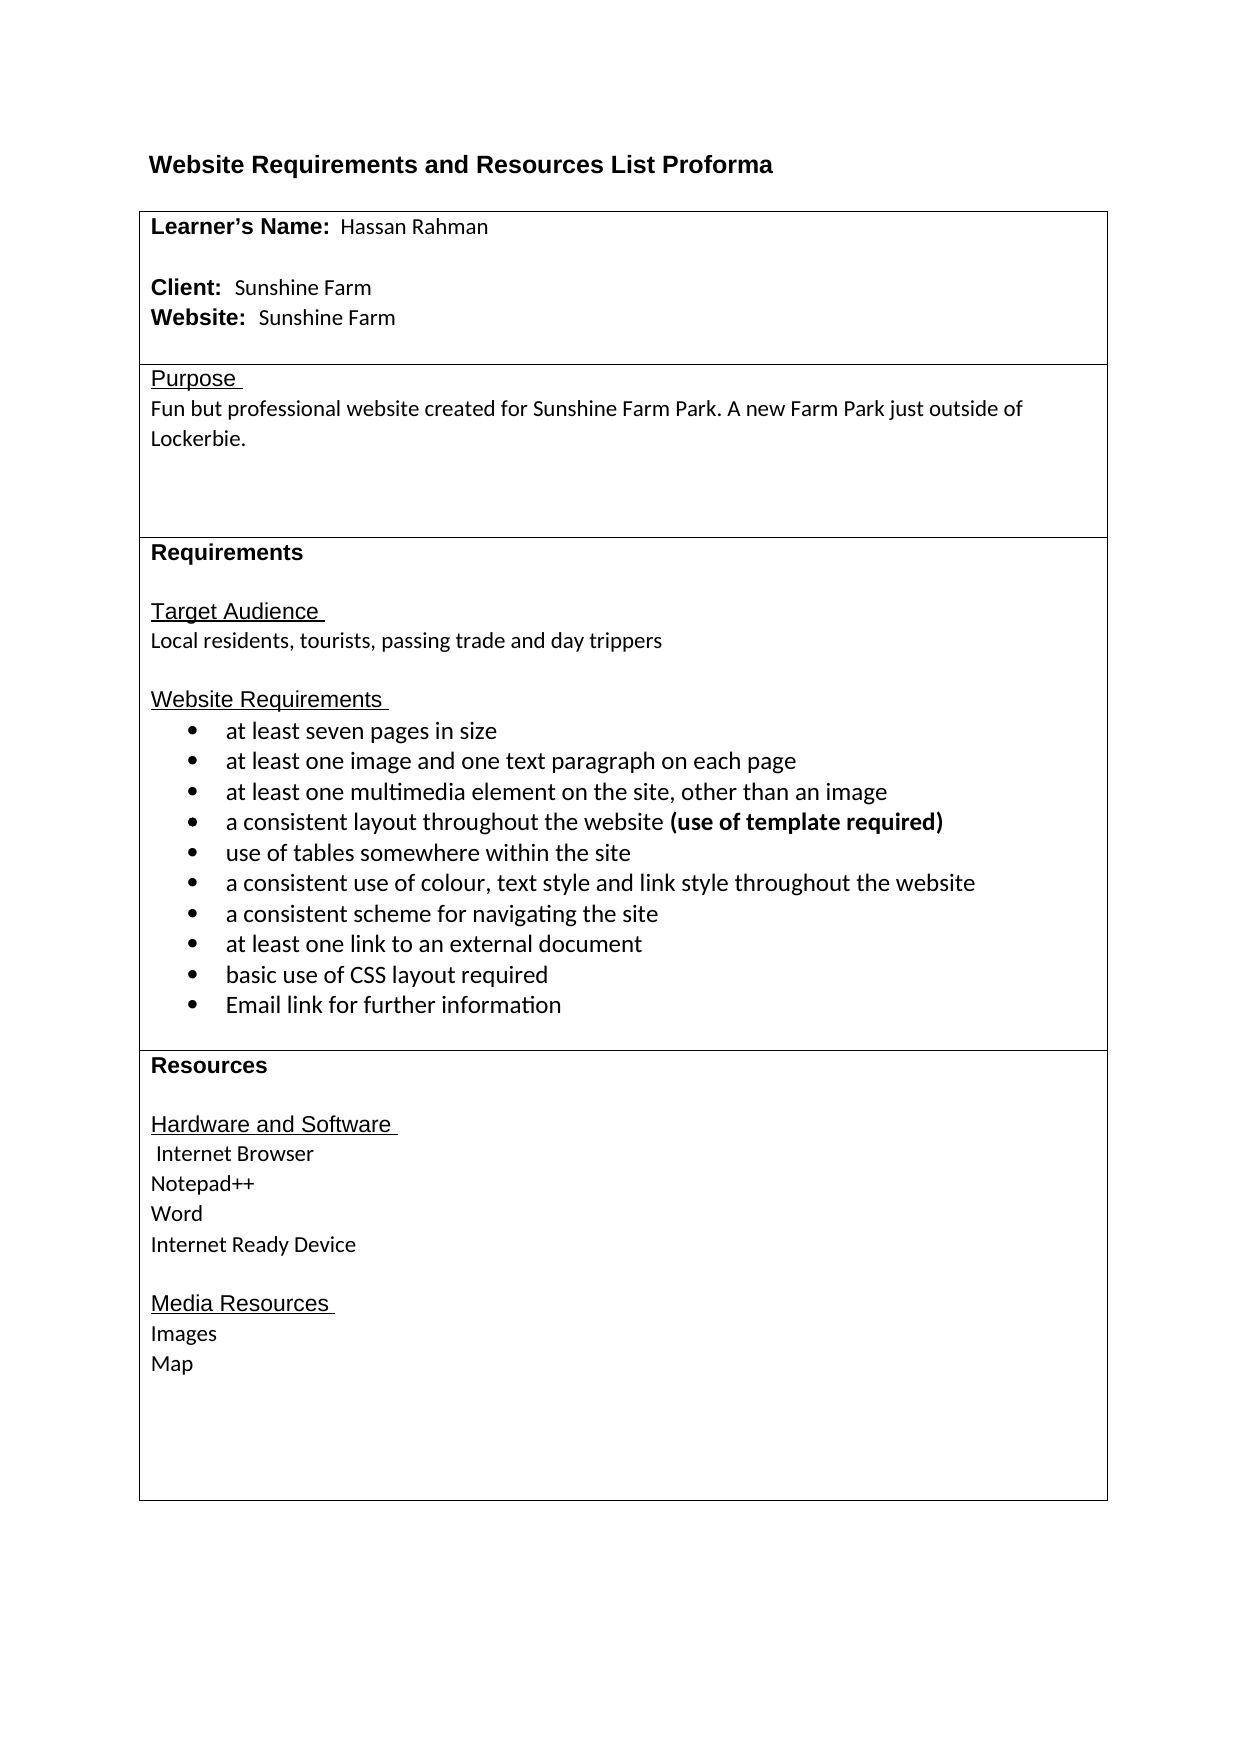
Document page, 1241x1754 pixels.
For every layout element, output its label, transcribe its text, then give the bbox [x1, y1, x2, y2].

table_cell Requirements Target Audience Local residents, tourists, passing trade and day trippers Website Requirements at least seven pages in size at least one image and one text paragraph on each page at least one multimedia element on the site, other than an image a consistent layout throughout the website (use of template required) use of tables somewhere within the site a consistent use of colour, text style and link style throughout the website a consistent scheme for navigating the site at least one link to an external document basic use of CSS layout required Email link for further information [140, 538, 1107, 1050]
subtitle Website Requirements and Resources List Proforma [148, 150, 1090, 179]
table_cell Resources Hardware and Software Internet Browser Notepad++ Word Internet Ready Device Media Resources Images Map [140, 1051, 1107, 1500]
table_cell Purpose Fun but professional website created for Sunshine Farm Park. A new Farm Park just outside of Lockerbie. [140, 365, 1107, 537]
table_header Learner’s Name: Hassan Rahman Client: Sunshine Farm Website: Sunshine Farm [140, 212, 1107, 363]
